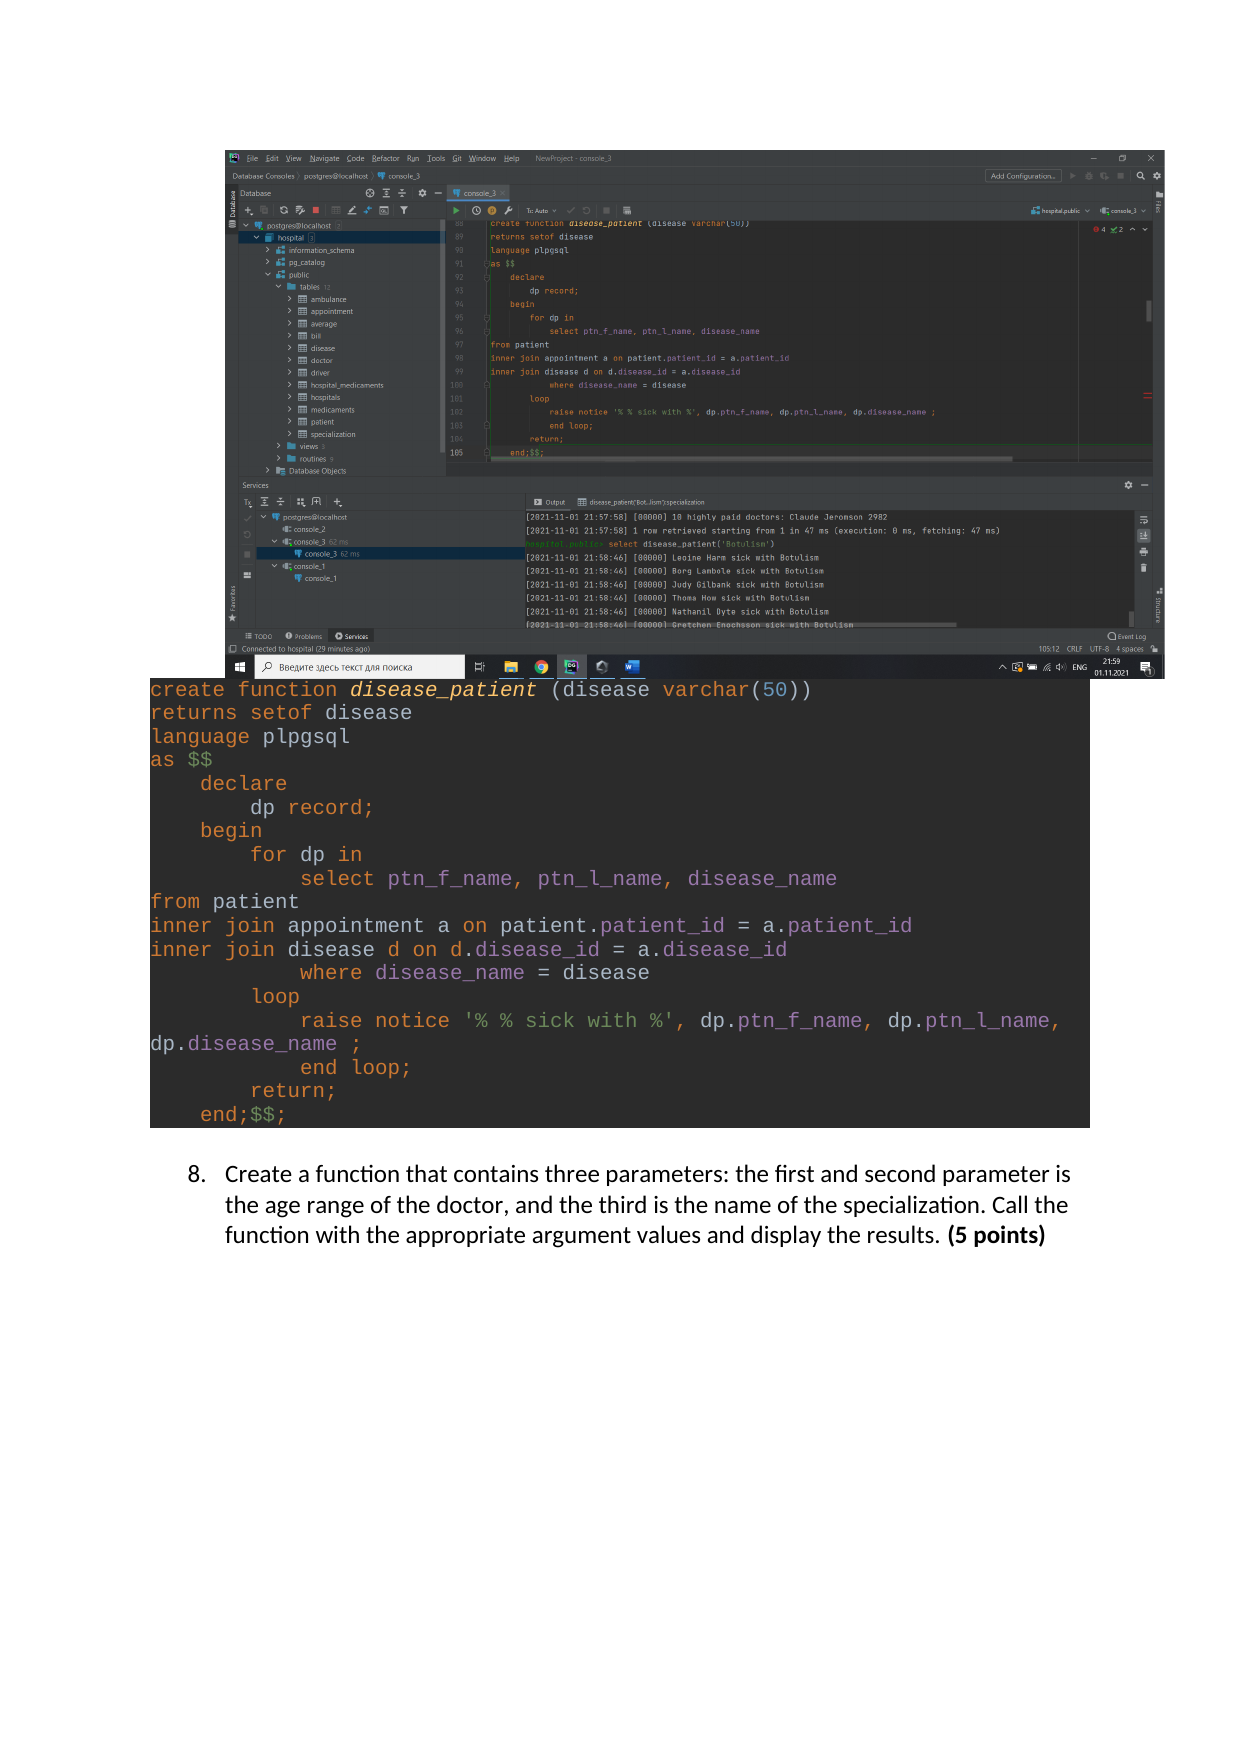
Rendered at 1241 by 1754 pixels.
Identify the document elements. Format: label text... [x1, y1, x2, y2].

list Create a function that contains three parameters: the first and second parameter is the age range of the doctor, and the third is the name of the specialization. Call the function with the appropriate argument values and display the results. (5 points) [187, 1158, 1090, 1250]
text create function disease_patient (disease varchar(50)) returns setof disease language plpgsql as $$ declare dp record; begin for dp in select ptn_f_name, ptn_l_name, disease_name from patient inner join appointment a on patient.patient_id = a.patient_id inner join disease d on d.disease_id = a.disease_id where disease_name = disease loop raise notice '% % sick with %', dp.ptn_f_name, dp.ptn_l_name, dp.disease_name ; end loop; return; end;$$; [150, 678, 1090, 1128]
picture [225, 150, 1165, 679]
